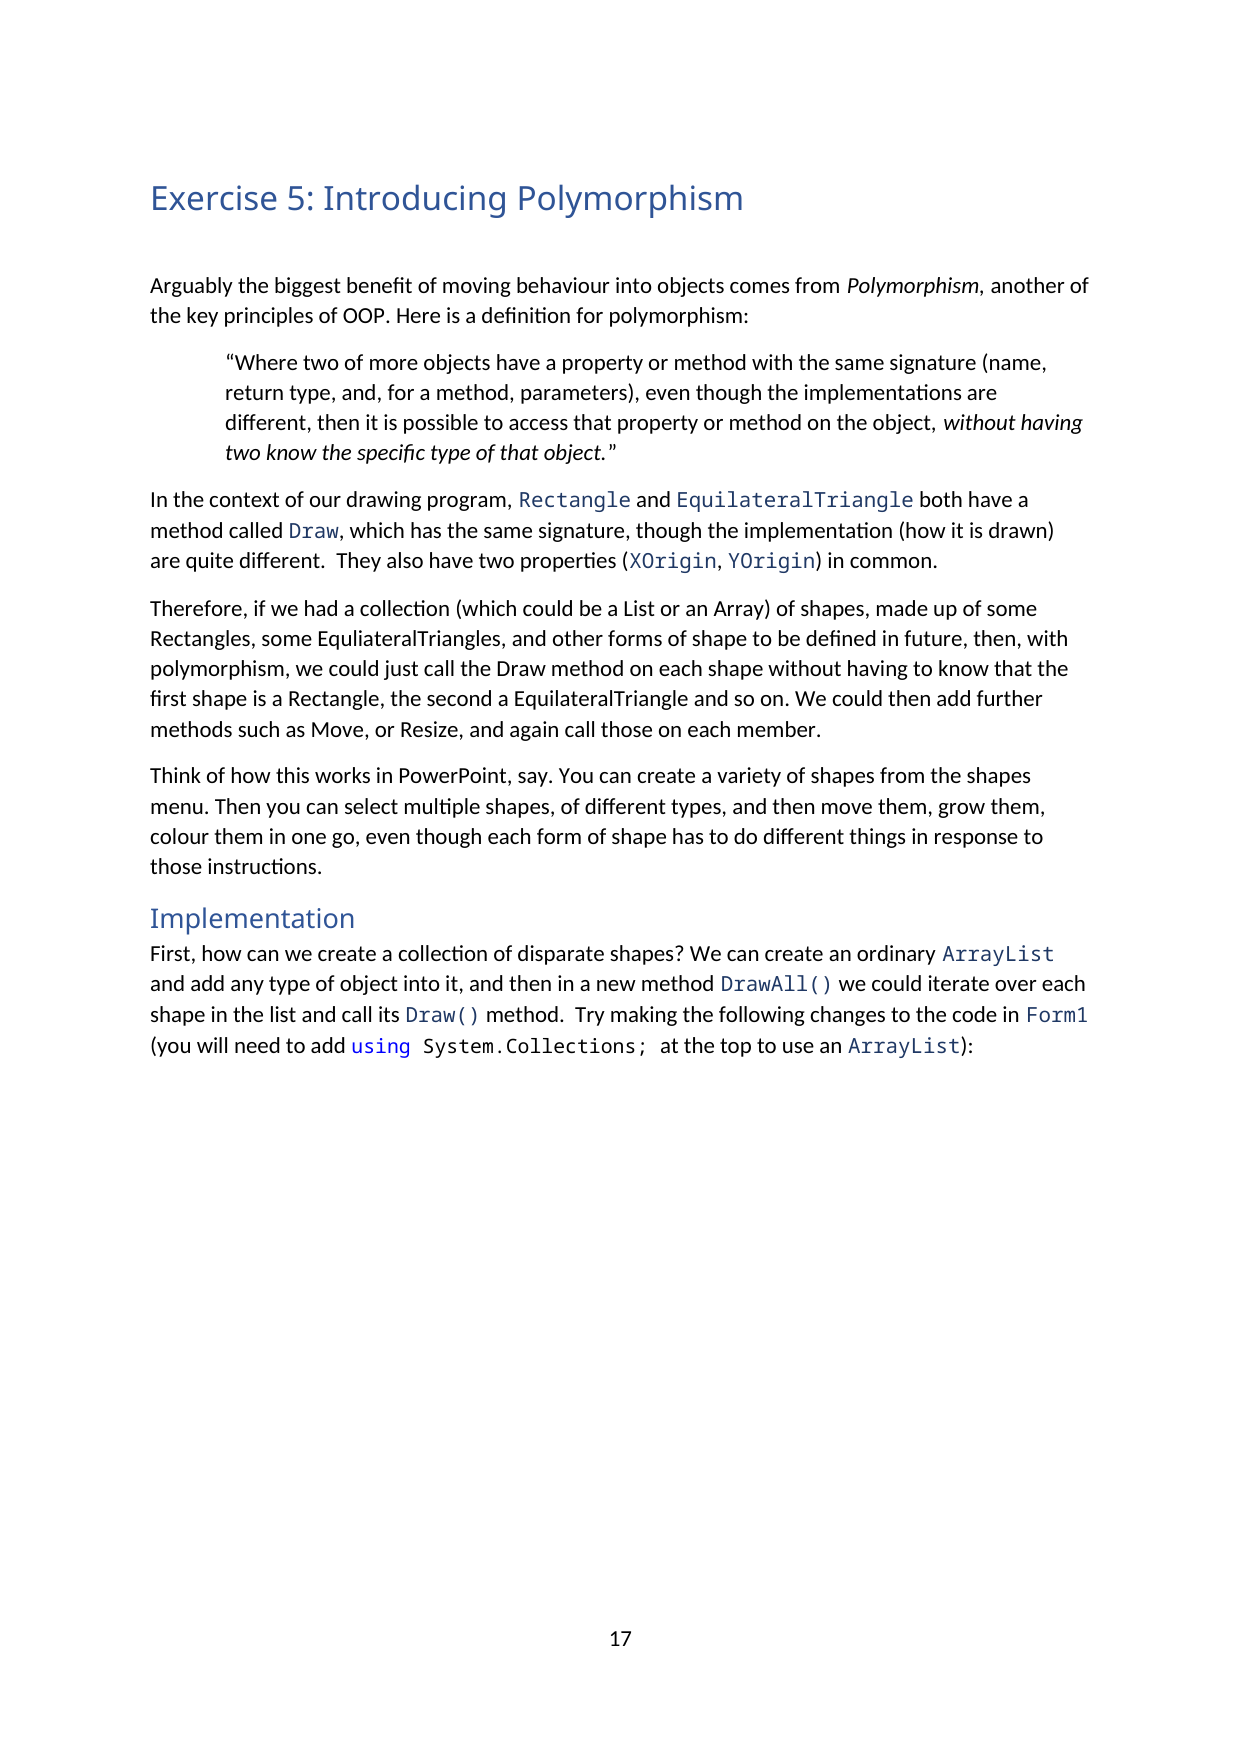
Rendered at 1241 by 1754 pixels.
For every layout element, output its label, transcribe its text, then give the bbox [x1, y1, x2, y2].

text Think of how this works in PowerPoint, say. You can create a variety of shapes from the shapes menu. Then you can select multiple shapes, of different types, and then move them, grow them, colour them in one go, even though each form of shape has to do different things in response to those instructions. [150, 762, 1090, 880]
text First, how can we create a collection of disparate shapes? We can create an ordinary ArrayList and add any type of object into it, and then in a new method DrawAll() we could iterate over each shape in the list and call its Draw() method. Try making the following changes to the code in Form1 (you will need to add using System.Collections; at the top to use an ArrayList): [150, 939, 1090, 1059]
subtitle Implementation [150, 899, 1090, 936]
text Therefore, if we had a collection (which could be a List or an Array) of shapes, made up of some Rectangles, some EquliateralTriangles, and other forms of shape to be defined in future, then, with polymorphism, we could just call the Draw method on each shape without having to know that the first shape is a Rectangle, the second a EquilateralTriangle and so on. We could then add further methods such as Move, or Resize, and again call those on each member. [150, 594, 1090, 743]
text In the context of our drawing program, Rectangle and EquilateralTriangle both have a method called Draw, which has the same signature, though the implementation (how it is drawn) are quite different. They also have two properties (XOrigin, YOrigin) in common. [150, 485, 1090, 575]
subtitle Exercise 5: Introducing Polymorphism [150, 175, 1090, 220]
text Arguably the biggest benefit of moving behaviour into objects comes from Polymorphism, another of the key principles of OOP. Here is a definition for polymorphism: [150, 271, 1090, 329]
text “Where two of more objects have a property or method with the same signature (name, return type, and, for a method, parameters), even though the implementations are different, then it is possible to access that property or method on the object, without having two know the specific type of that object.” [225, 348, 1090, 467]
